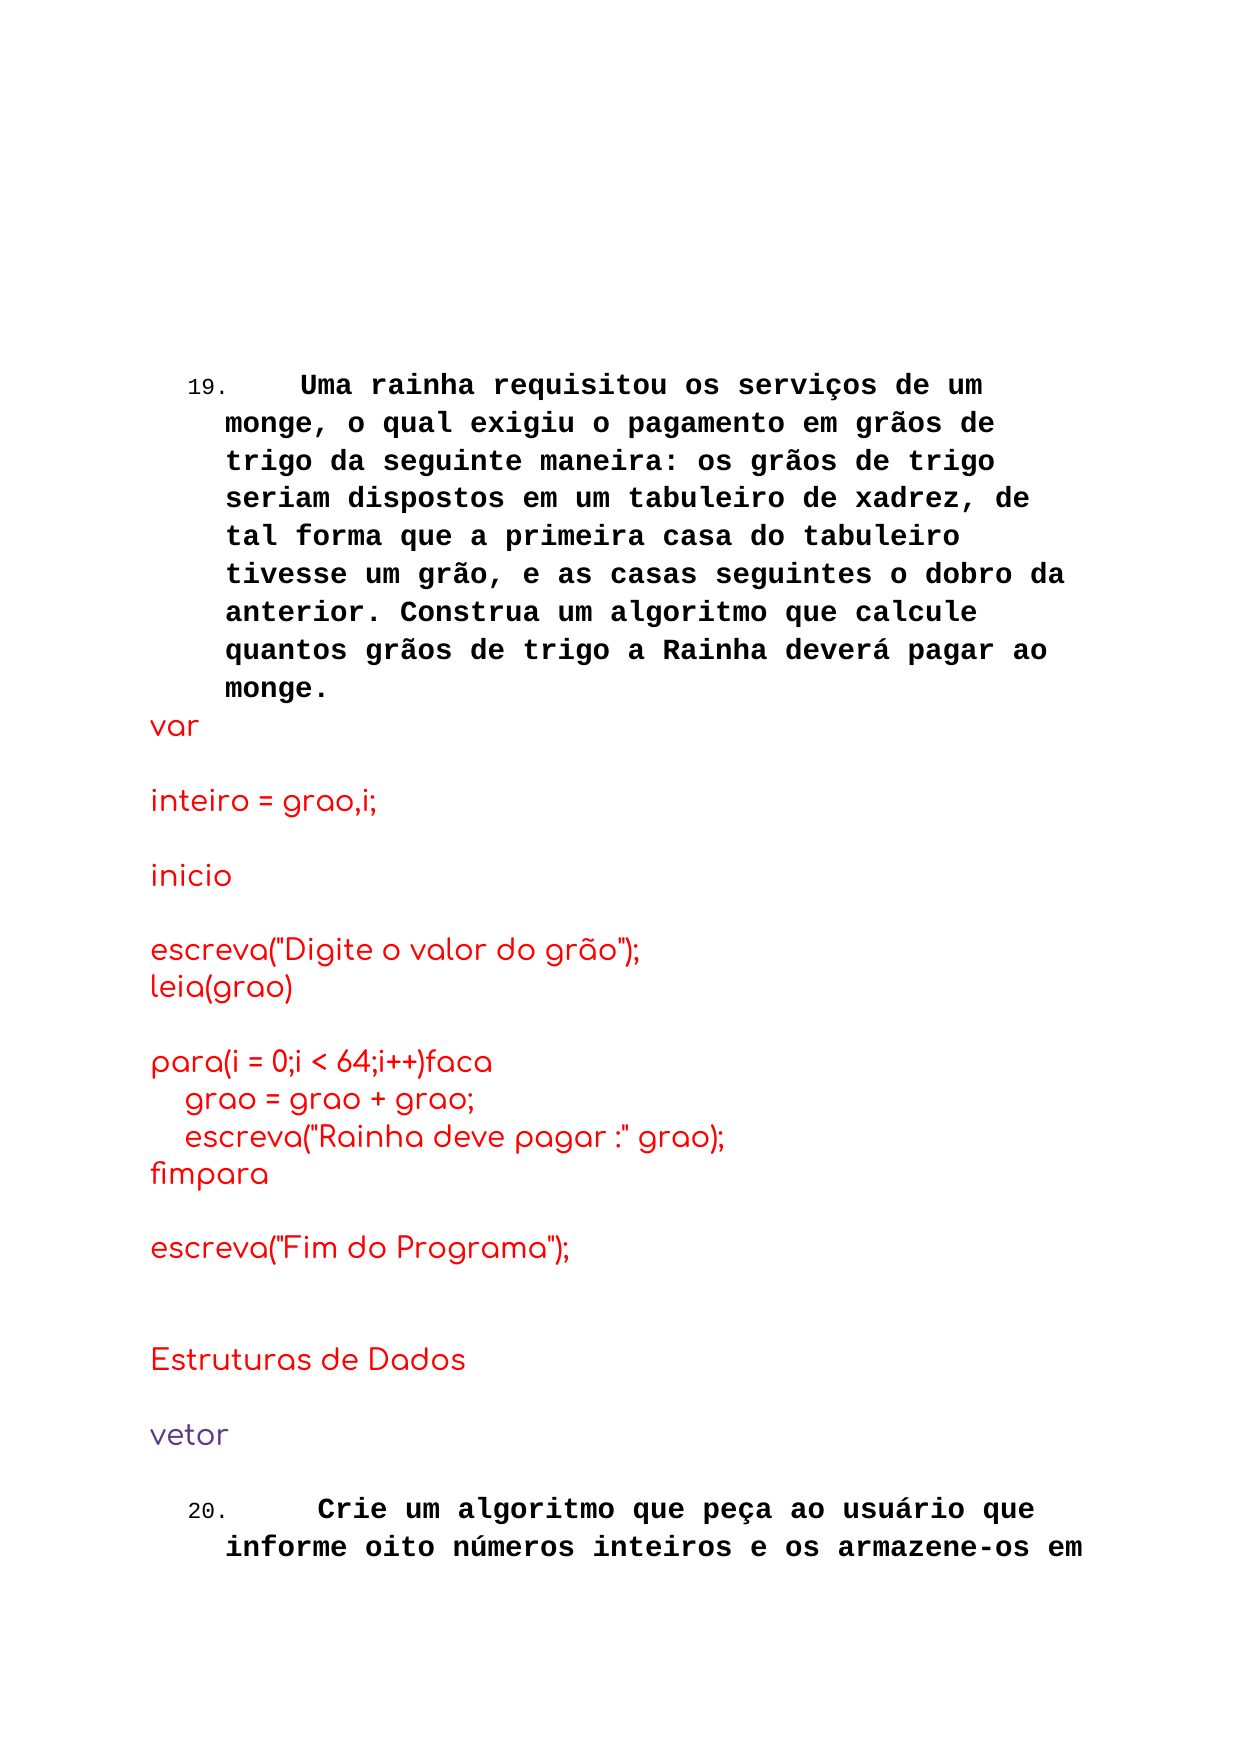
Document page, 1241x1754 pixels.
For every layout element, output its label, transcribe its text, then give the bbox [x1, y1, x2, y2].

text fimpara [150, 1158, 1090, 1191]
text var [150, 711, 1090, 743]
text grao = grao + grao; [150, 1084, 1090, 1116]
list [187, 1494, 1090, 1565]
list Uma rainha requisitou os serviços de um monge, o qual exigiu o pagamento em grãos de trigo da seguinte maneira: os grãos de trigo seriam dispostos em um tabuleiro de xadrez, de tal forma que a primeira casa do tabuleiro tivesse um grão, e as casas seguintes o dobro da anterior. Construa um algoritmo que calcule quantos grãos de trigo a Rainha deverá pagar ao monge. [187, 370, 1090, 706]
text vetor [150, 1419, 1090, 1452]
text escreva("Rainha deve pagar :" grao); [150, 1121, 1090, 1154]
text para(i = 0;i < 64;i++)faca [150, 1047, 1090, 1079]
text inicio [150, 860, 1090, 893]
text inteiro = grao,i; [150, 786, 1090, 818]
text escreva("Fim do Programa"); [150, 1233, 1090, 1266]
text Estruturas de Dados [150, 1345, 1090, 1377]
text leia(grao) [150, 972, 1090, 1004]
text escreva("Digite o valor do grão"); [150, 935, 1090, 967]
